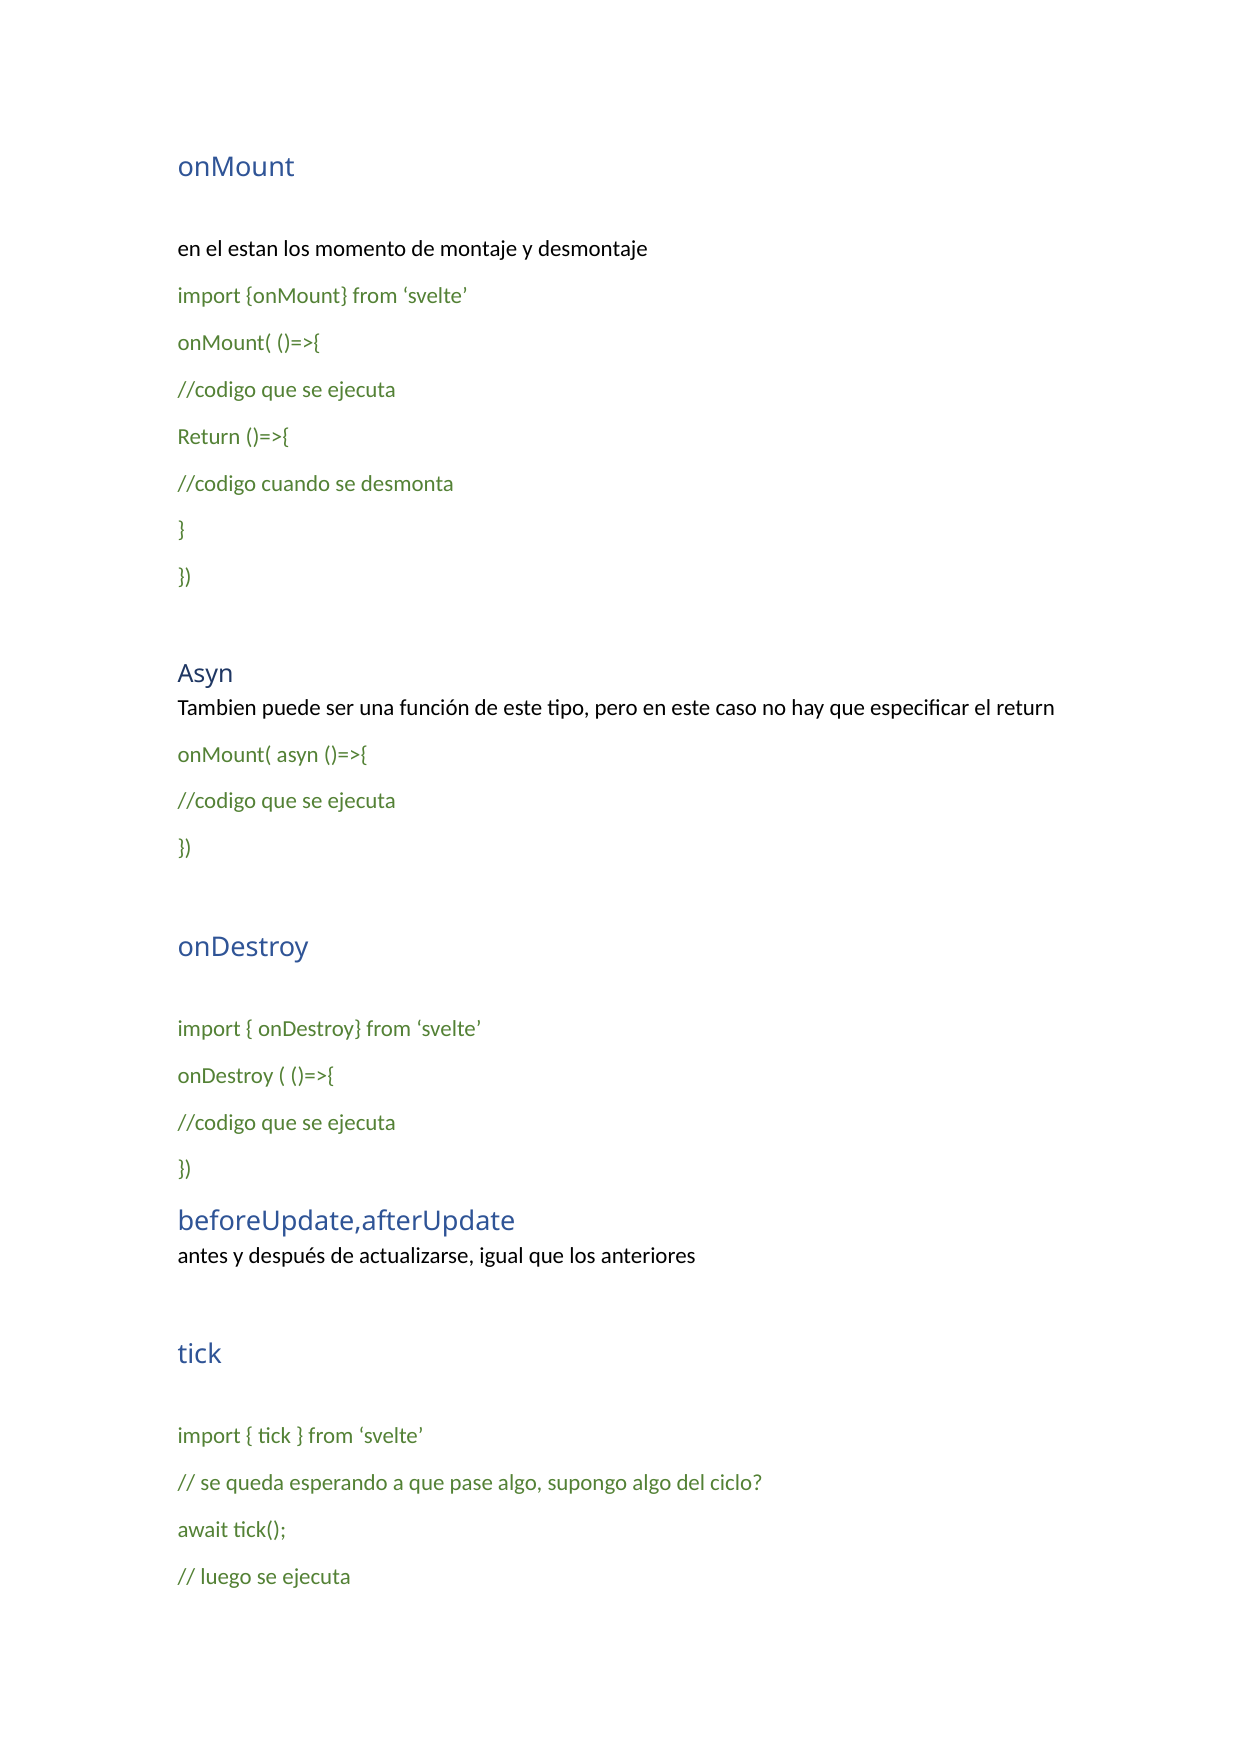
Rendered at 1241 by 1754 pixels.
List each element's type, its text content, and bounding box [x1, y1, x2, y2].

subtitle tick [177, 1335, 1063, 1372]
text // se queda esperando a que pase algo, supongo algo del ciclo? [177, 1468, 1063, 1497]
text onMount( ()=>{ [177, 328, 1063, 356]
text await tick(); [177, 1515, 1063, 1543]
text import { onDestroy} from ‘svelte’ [177, 1014, 1063, 1042]
text //codigo que se ejecuta [177, 1108, 1063, 1136]
text en el estan los momento de montaje y desmontaje [177, 234, 1063, 262]
text Tambien puede ser una función de este tipo, pero en este caso no hay que especificar el return [177, 693, 1063, 721]
subtitle onMount [177, 148, 1063, 184]
text antes y después de actualizarse, igual que los anteriores [177, 1241, 1063, 1269]
subtitle beforeUpdate,afterUpdate [177, 1201, 1063, 1238]
text }) [177, 833, 1063, 862]
text //codigo cuando se desmonta [177, 469, 1063, 497]
text // luego se ejecuta [177, 1562, 1063, 1590]
text //codigo que se ejecuta [177, 375, 1063, 403]
text import { tick } from ‘svelte’ [177, 1422, 1063, 1450]
text //codigo que se ejecuta [177, 787, 1063, 815]
subtitle Asyn [177, 656, 1063, 690]
text } [177, 516, 1063, 543]
text onMount( asyn ()=>{ [177, 740, 1063, 768]
text }) [177, 1154, 1063, 1183]
text }) [177, 562, 1063, 590]
text onDestroy ( ()=>{ [177, 1061, 1063, 1089]
text Return ()=>{ [177, 422, 1063, 450]
subtitle onDestroy [177, 927, 1063, 964]
text import {onMount} from ‘svelte’ [177, 281, 1063, 309]
